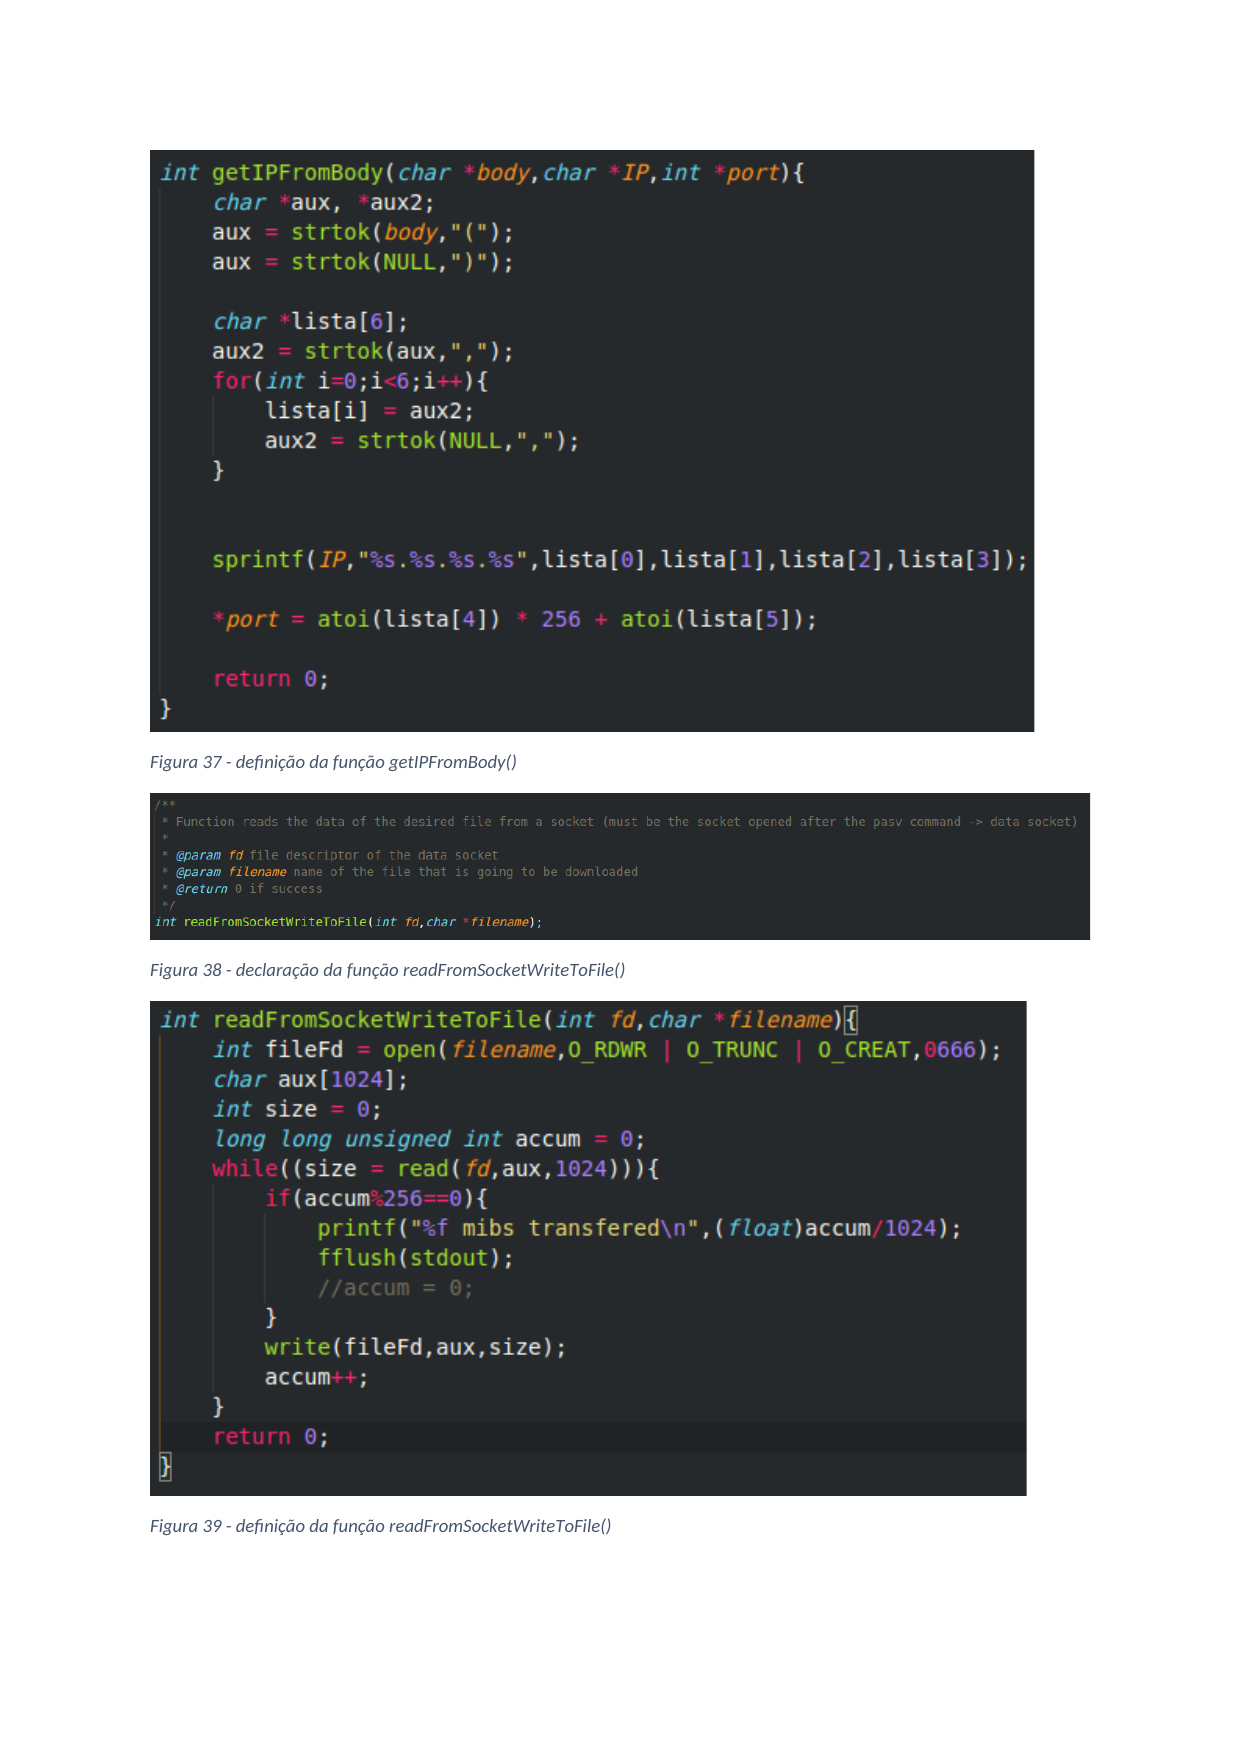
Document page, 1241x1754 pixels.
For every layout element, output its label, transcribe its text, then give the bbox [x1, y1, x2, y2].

picture [150, 150, 1035, 732]
text Figura 38 - declaração da função readFromSocketWriteToFile() [150, 958, 1090, 981]
picture [150, 793, 1091, 940]
text Figura 37 - definição da função getIPFromBody() [150, 750, 1090, 773]
text Figura 39 - definição da função readFromSocketWriteToFile() [150, 1514, 1090, 1537]
picture [150, 1001, 1027, 1496]
